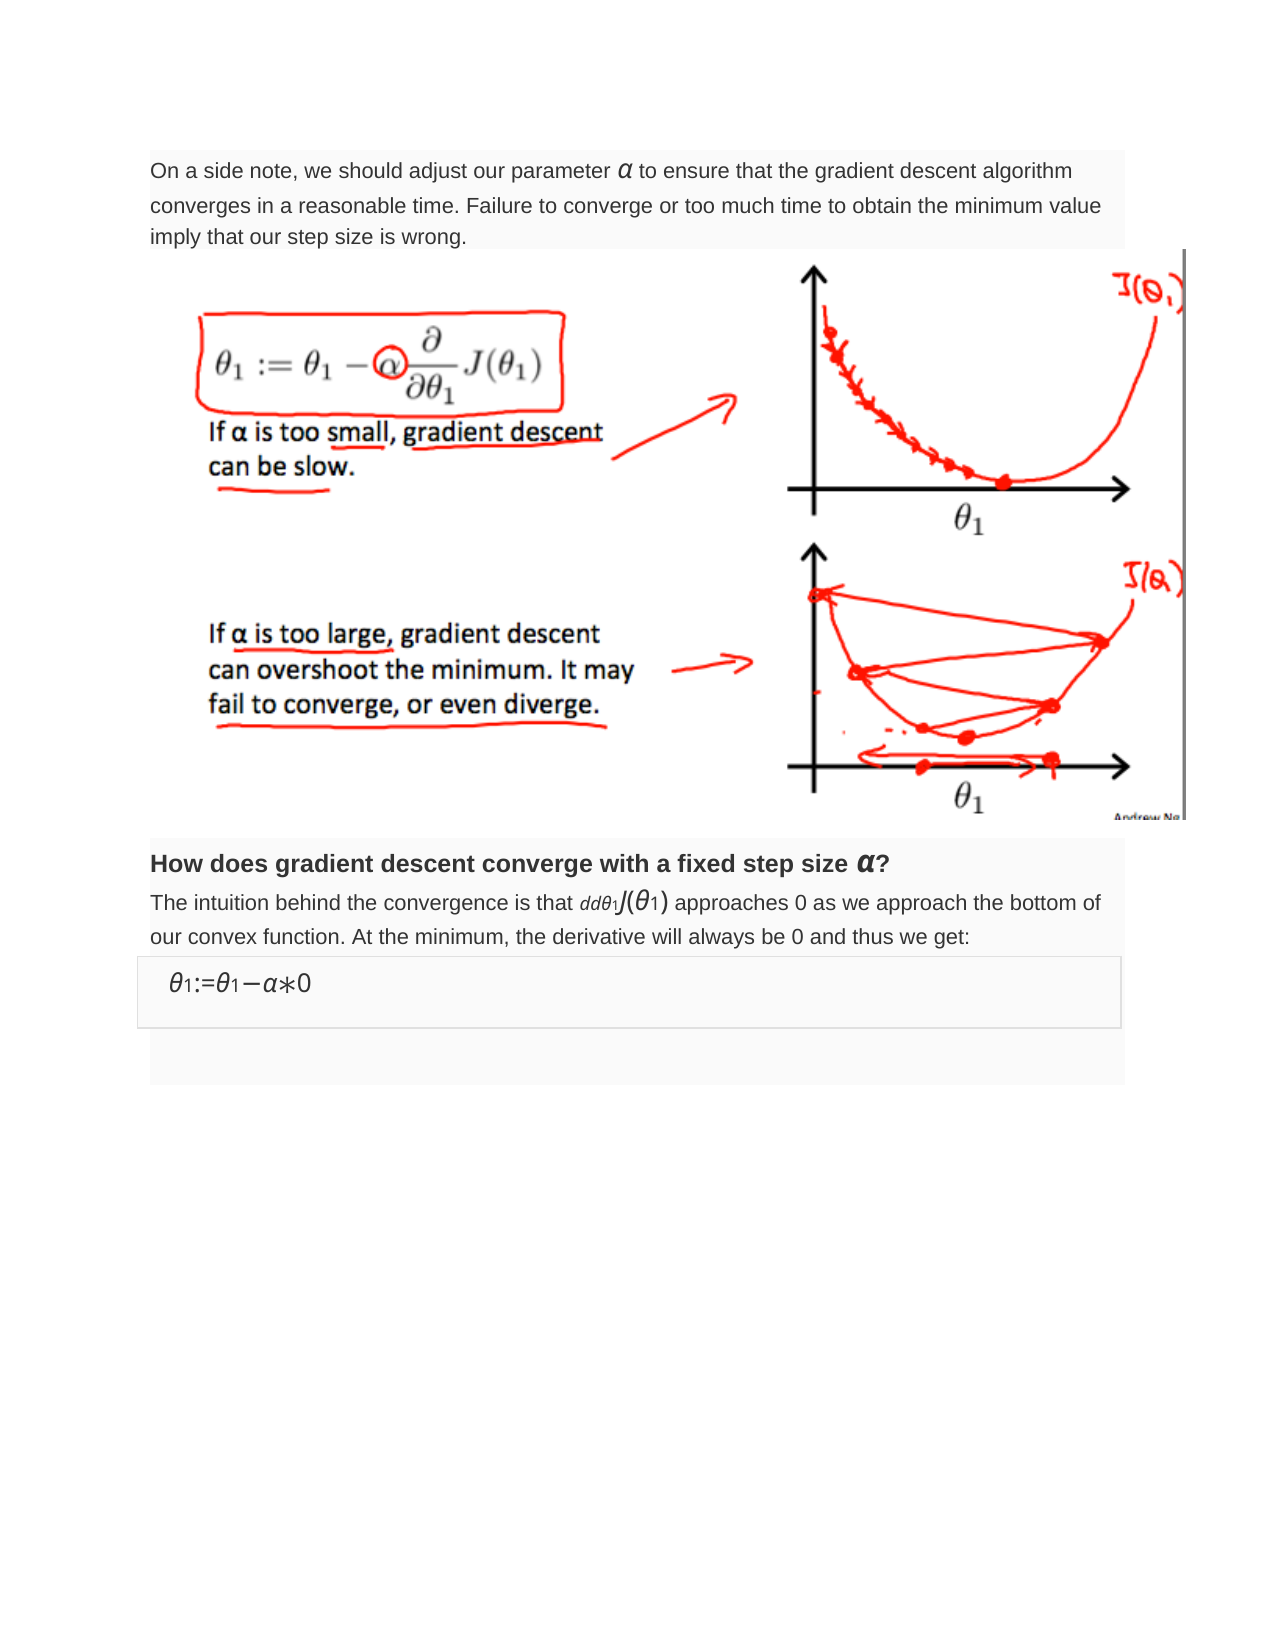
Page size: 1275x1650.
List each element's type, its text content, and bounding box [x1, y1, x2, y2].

text The intuition behind the convergence is that ddθ1J(θ1) approaches 0 as we approach the bottom of our convex function. At the minimum, the derivative will always be 0 and thus we get: [150, 881, 1125, 949]
picture [150, 249, 1186, 820]
subtitle How does gradient descent converge with a fixed step size α? [150, 838, 1125, 881]
text On a side note, we should adjust our parameter α to ensure that the gradient descent algorithm converges in a reasonable time. Failure to converge or too much time to obtain the minimum value imply that our step size is wrong. [150, 150, 1125, 249]
table_header θ1:=θ1−α∗0 [138, 957, 1120, 1027]
